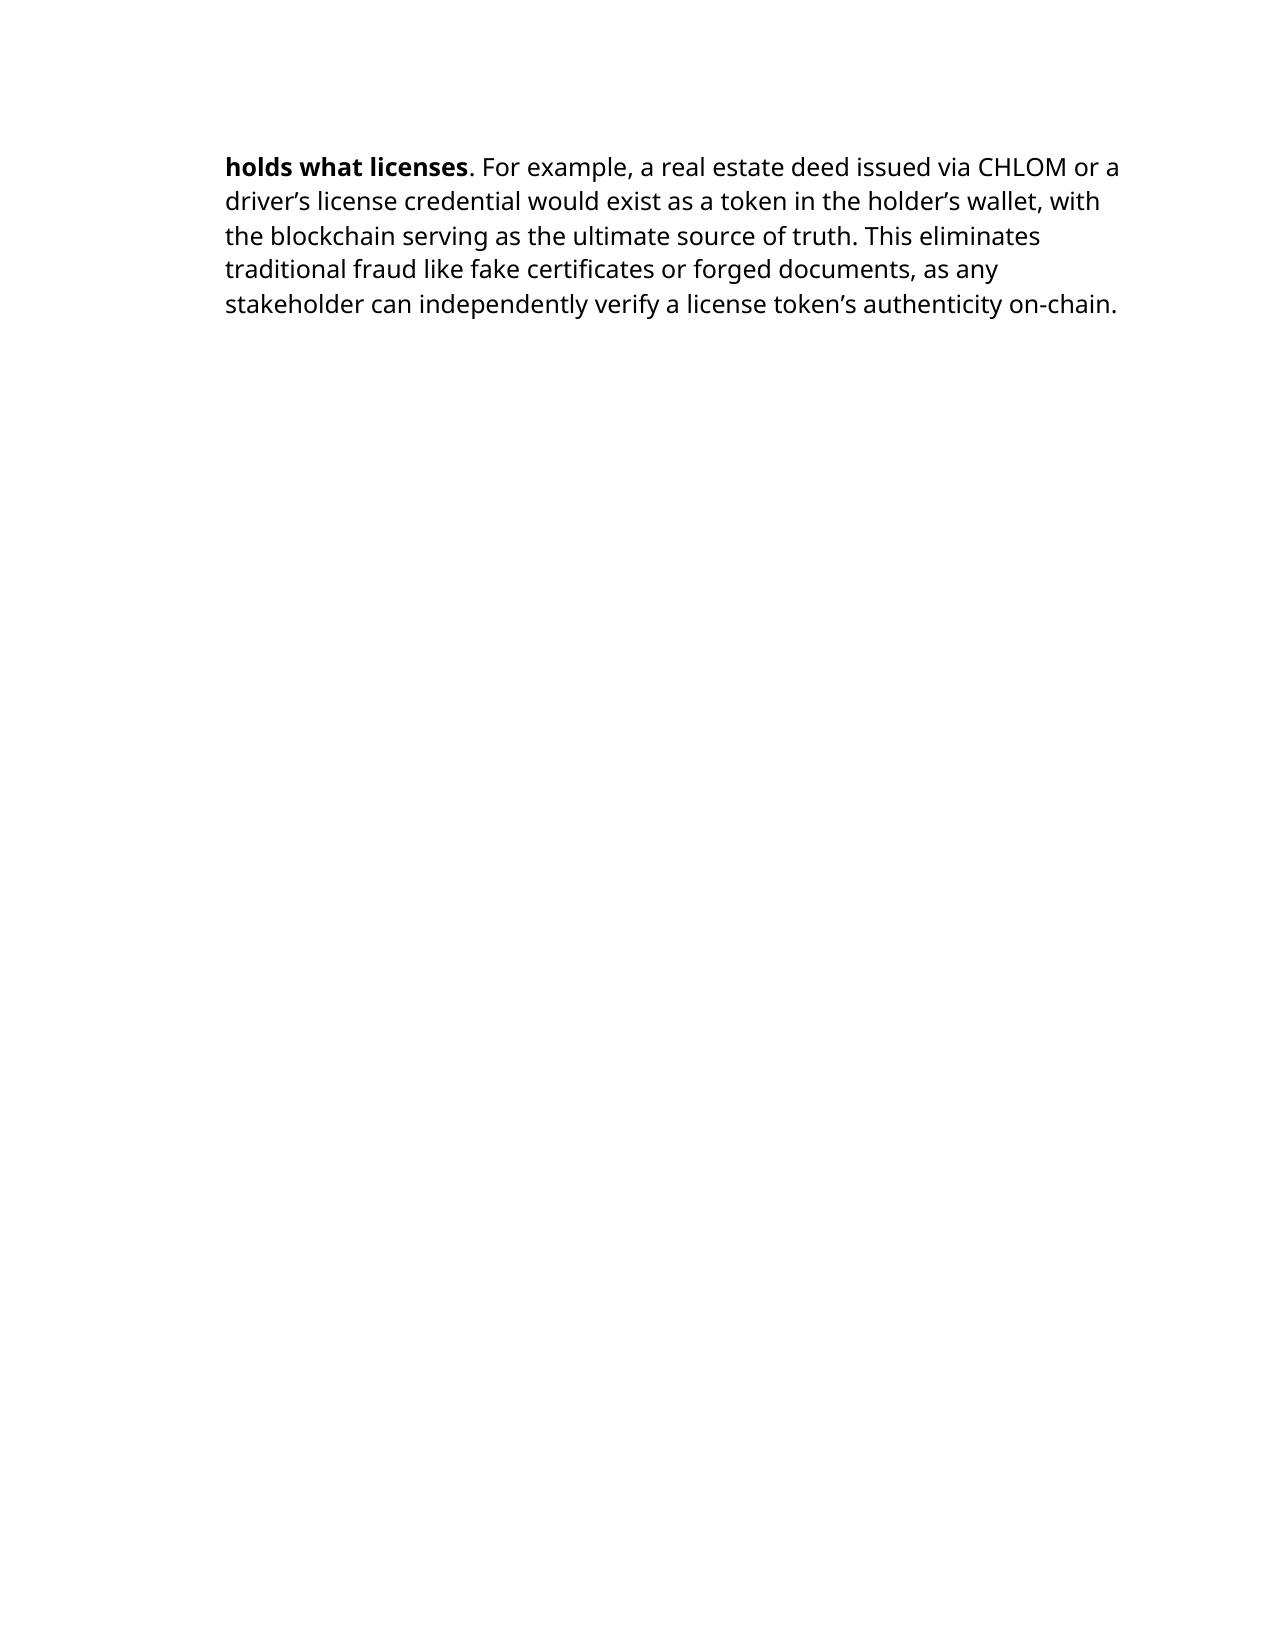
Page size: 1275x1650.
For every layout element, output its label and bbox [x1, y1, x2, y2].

list [187, 150, 1125, 320]
